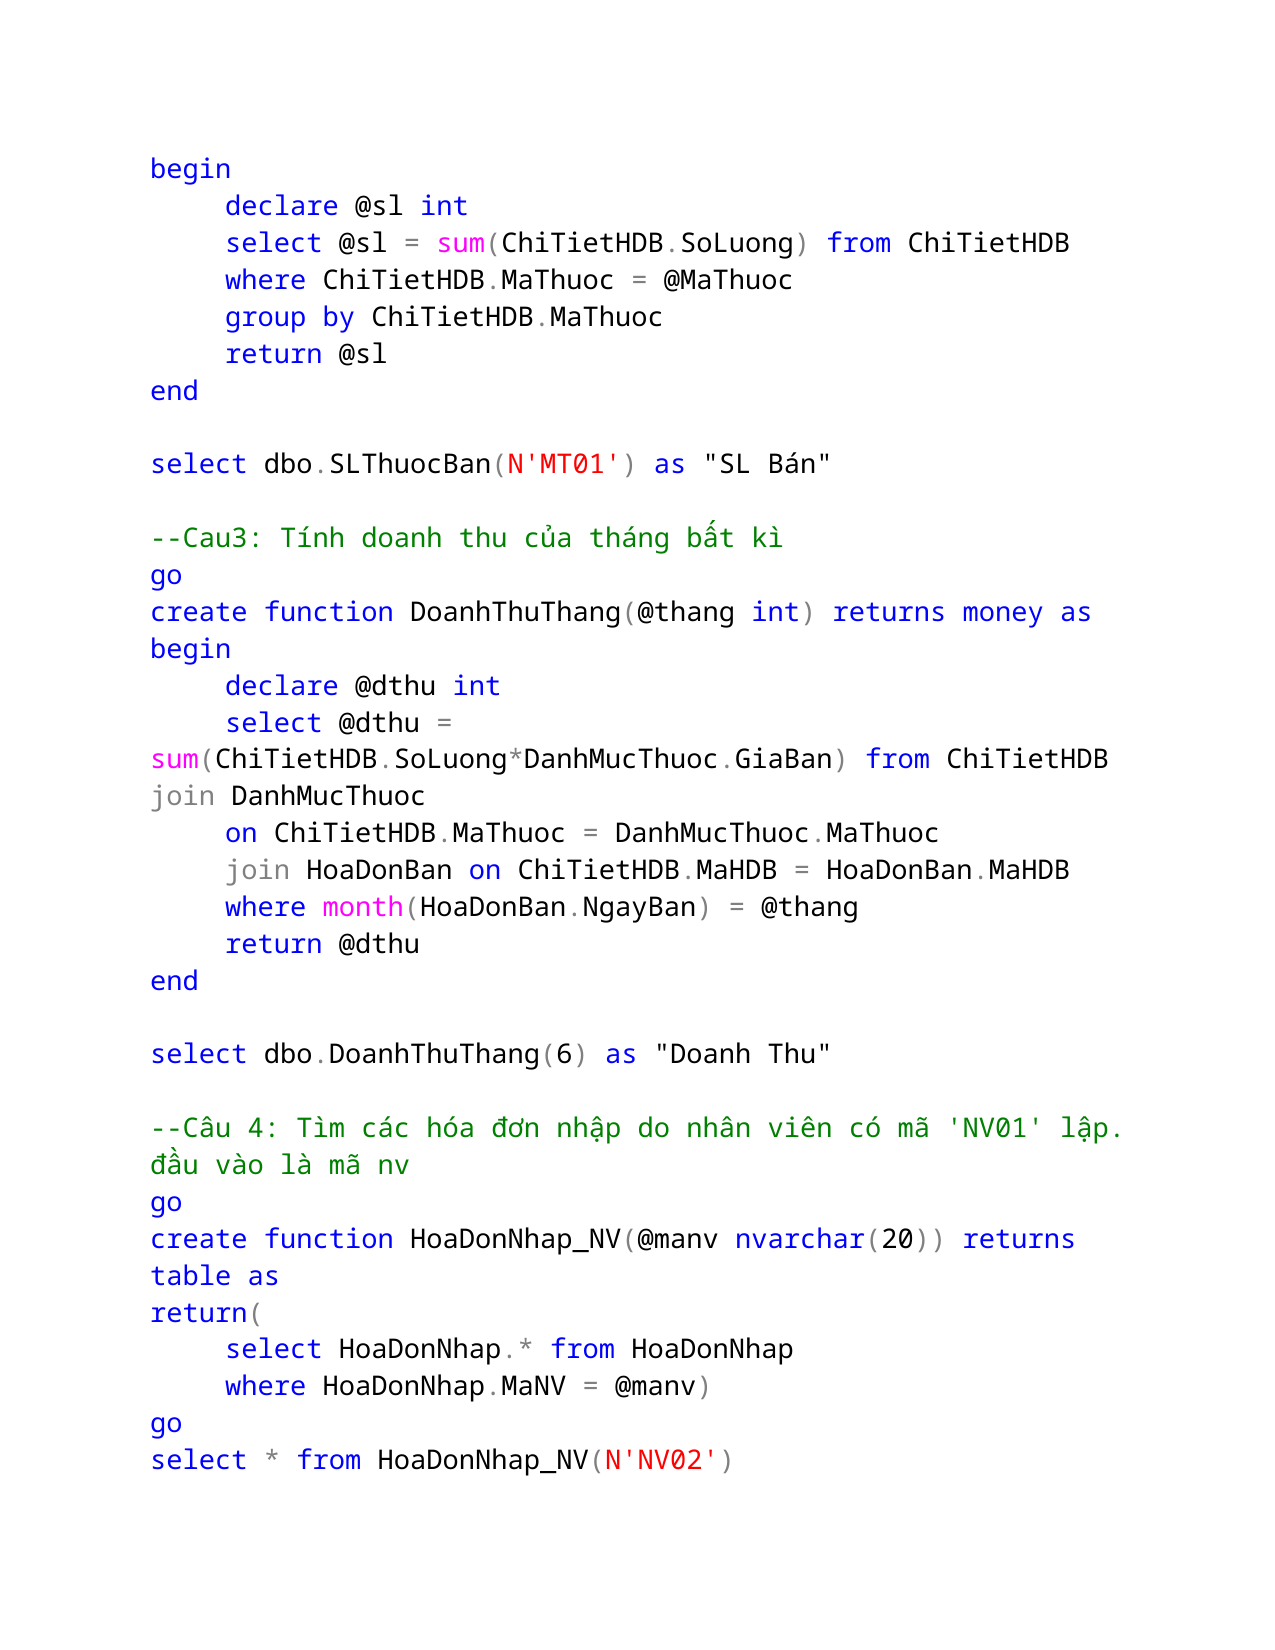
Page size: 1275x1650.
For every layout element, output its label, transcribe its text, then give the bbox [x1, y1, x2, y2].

text on ChiTietHDB.MaThuoc = DanhMucThuoc.MaThuoc [150, 814, 1125, 851]
text declare @sl int [150, 187, 1125, 224]
text create function HoaDonNhap_NV(@manv nvarchar(20)) returns table as [150, 1219, 1125, 1293]
text select @sl = sum(ChiTietHDB.SoLuong) from ChiTietHDB [150, 224, 1125, 261]
text go [150, 1182, 1125, 1219]
text join HoaDonBan on ChiTietHDB.MaHDB = HoaDonBan.MaHDB [150, 851, 1125, 887]
text begin [150, 629, 1125, 666]
text create function DoanhThuThang(@thang int) returns money as [150, 592, 1125, 629]
text begin [150, 150, 1125, 187]
text select * from HoaDonNhap_NV(N'NV02') [150, 1441, 1125, 1477]
text select dbo.SLThuocBan(N'MT01') as "SL Bán" [150, 445, 1125, 482]
text return( [150, 1293, 1125, 1330]
text group by ChiTietHDB.MaThuoc [150, 297, 1125, 334]
text --Cau3: Tính doanh thu của tháng bất kì [150, 519, 1125, 556]
text return @dthu [150, 924, 1125, 961]
text select dbo.DoanhThuThang(6) as "Doanh Thu" [150, 1035, 1125, 1072]
text go [150, 1404, 1125, 1441]
text where HoaDonNhap.MaNV = @manv) [150, 1367, 1125, 1404]
text select @dthu = sum(ChiTietHDB.SoLuong*DanhMucThuoc.GiaBan) from ChiTietHDB join DanhMucThuoc [150, 703, 1125, 814]
text return @sl [150, 334, 1125, 371]
text go [150, 556, 1125, 592]
text end [150, 961, 1125, 998]
text --Câu 4: Tìm các hóa đơn nhập do nhân viên có mã 'NV01' lập. đầu vào là mã nv [150, 1109, 1125, 1182]
text declare @dthu int [150, 666, 1125, 703]
text where ChiTietHDB.MaThuoc = @MaThuoc [150, 261, 1125, 297]
text end [150, 371, 1125, 408]
text select HoaDonNhap.* from HoaDonNhap [150, 1330, 1125, 1367]
text where month(HoaDonBan.NgayBan) = @thang [150, 887, 1125, 924]
